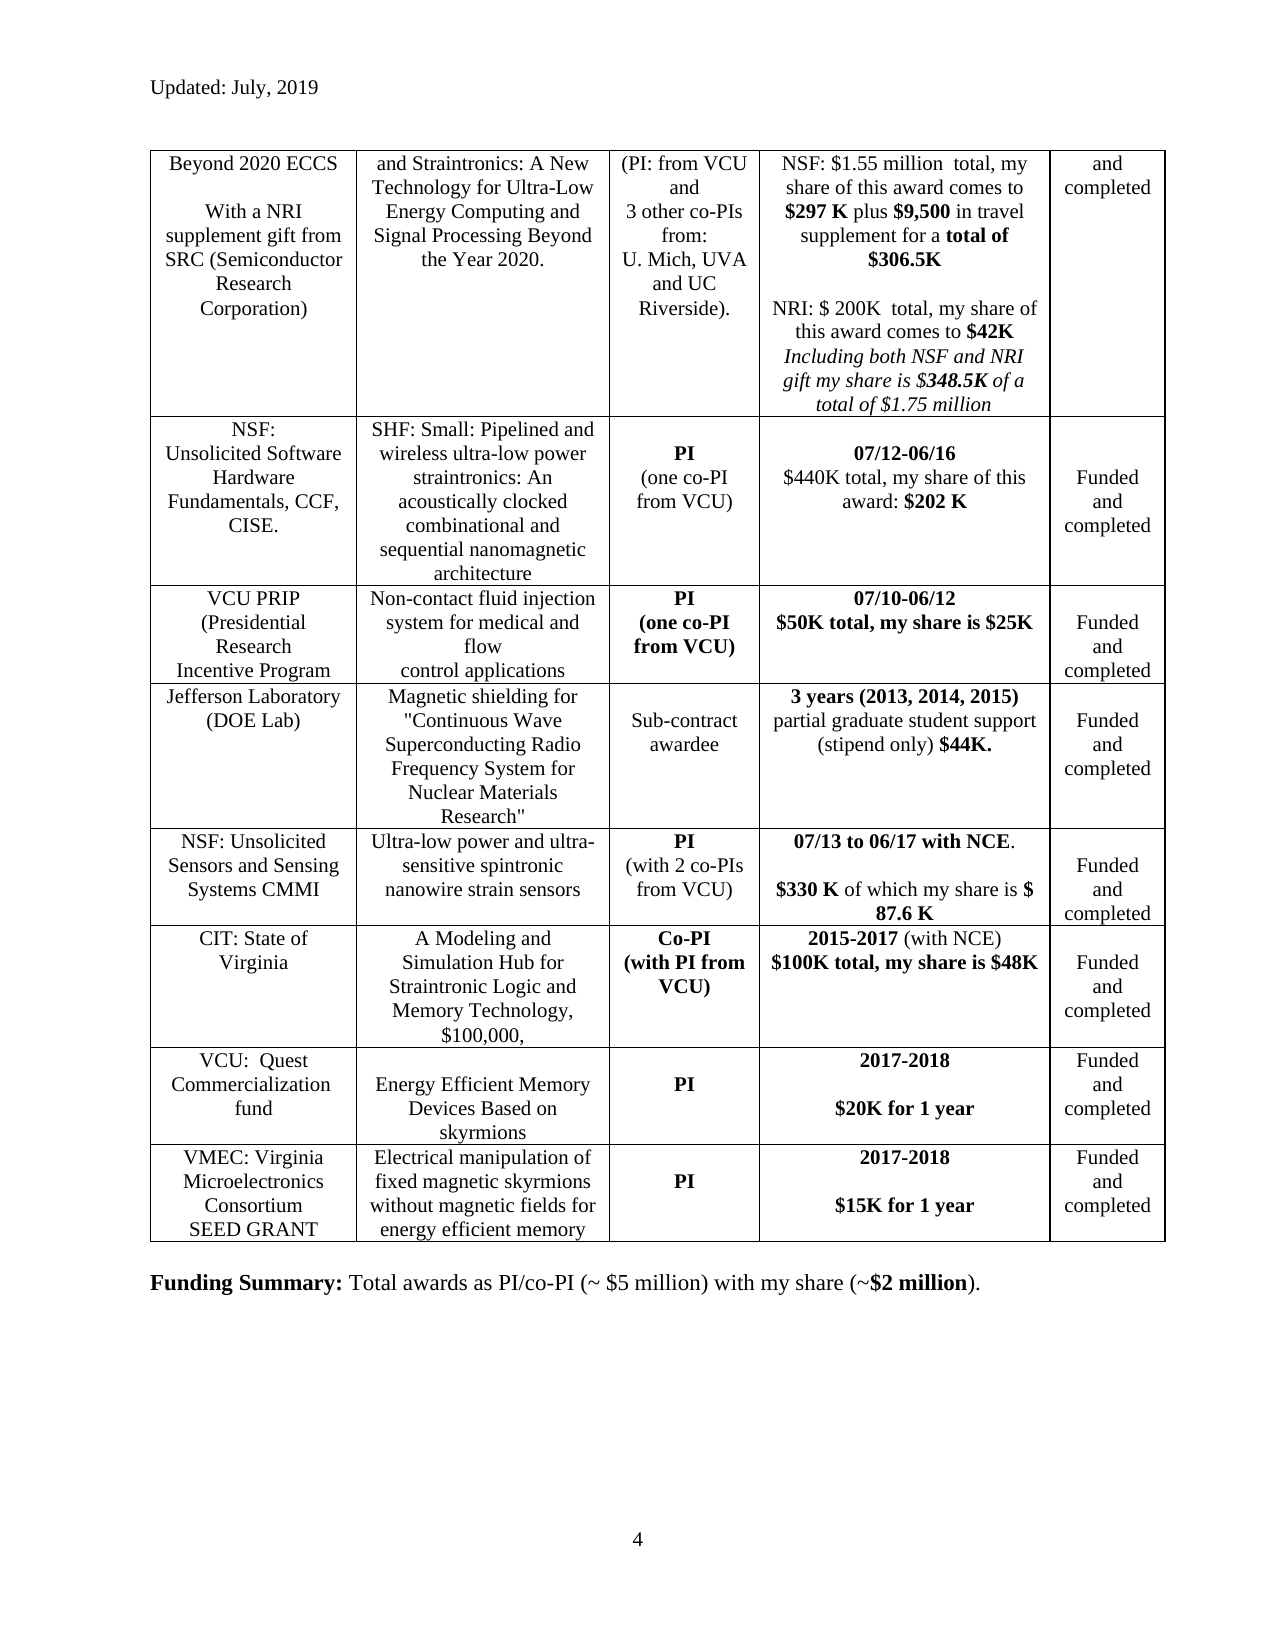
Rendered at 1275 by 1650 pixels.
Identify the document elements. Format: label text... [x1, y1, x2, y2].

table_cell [151, 151, 356, 416]
table_cell VMEC: Virginia Microelectronics Consortium SEED GRANT [151, 1145, 356, 1241]
table_cell 07/13 to 06/17 with NCE. $330 K of which my share is $ 87.6 K [760, 829, 1049, 925]
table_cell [1051, 151, 1164, 416]
table_cell NSF: Unsolicited Sensors and Sensing Systems CMMI [151, 829, 356, 925]
table_cell 07/10-06/12 $50K total, my share is $25K [760, 586, 1049, 682]
table_cell Funded and completed [1051, 1145, 1164, 1241]
table_cell 2017-2018 $15K for 1 year [760, 1145, 1049, 1241]
table_cell Magnetic shielding for "Continuous Wave Superconducting Radio Frequency System for Nuclear Materials Research" [357, 684, 609, 828]
table_cell VCU PRIP (Presidential Research Incentive Program [151, 586, 356, 682]
text Funding Summary: Total awards as PI/co-PI (~ $5 million) with my share (~$2 million). [150, 1268, 1125, 1295]
table_cell PI (one co-PI from VCU) [610, 417, 759, 585]
table_cell VCU: Quest Commercialization fund [151, 1048, 356, 1144]
table_cell PI (with 2 co-PIs from VCU) [610, 829, 759, 925]
table_cell 2017-2018 $20K for 1 year [760, 1048, 1049, 1144]
table_cell 3 years (2013, 2014, 2015) partial graduate student support (stipend only) $44K. [760, 684, 1049, 828]
table_cell 07/12-06/16 $440K total, my share of this award: $202 K [760, 417, 1049, 585]
table_cell CIT: State of Virginia [151, 926, 356, 1047]
table_cell PI [610, 1145, 759, 1241]
table_cell A Modeling and Simulation Hub for Straintronic Logic and Memory Technology, $100,000, [357, 926, 609, 1047]
table_cell Non-contact fluid injection system for medical and flow control applications [357, 586, 609, 682]
table_cell NSF: Unsolicited Software Hardware Fundamentals, CCF, CISE. [151, 417, 356, 585]
table_cell Funded and completed [1051, 829, 1164, 925]
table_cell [610, 151, 759, 416]
table_cell Ultra-low power and ultra-sensitive spintronic nanowire strain sensors [357, 829, 609, 925]
table_cell Sub-contract awardee [610, 684, 759, 828]
table_cell SHF: Small: Pipelined and wireless ultra-low power straintronics: An acoustically clocked combinational and sequential nanomagnetic architecture [357, 417, 609, 585]
table_cell Funded and completed [1051, 586, 1164, 682]
table_cell PI [610, 1048, 759, 1144]
table_cell Funded and completed [1051, 417, 1164, 585]
table_cell 2015-2017 (with NCE) $100K total, my share is $48K [760, 926, 1049, 1047]
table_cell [760, 151, 1049, 416]
table_cell PI (one co-PI from VCU) [610, 586, 759, 682]
table_cell Funded and completed [1051, 926, 1164, 1047]
table_cell Energy Efficient Memory Devices Based on skyrmions [357, 1048, 609, 1144]
table_cell Jefferson Laboratory (DOE Lab) [151, 684, 356, 828]
table_cell Funded and completed [1051, 684, 1164, 828]
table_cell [357, 151, 609, 416]
table_cell Funded and completed [1051, 1048, 1164, 1144]
table_cell Co-PI (with PI from VCU) [610, 926, 759, 1047]
table_cell Electrical manipulation of fixed magnetic skyrmions without magnetic fields for energy efficient memory [357, 1145, 609, 1241]
